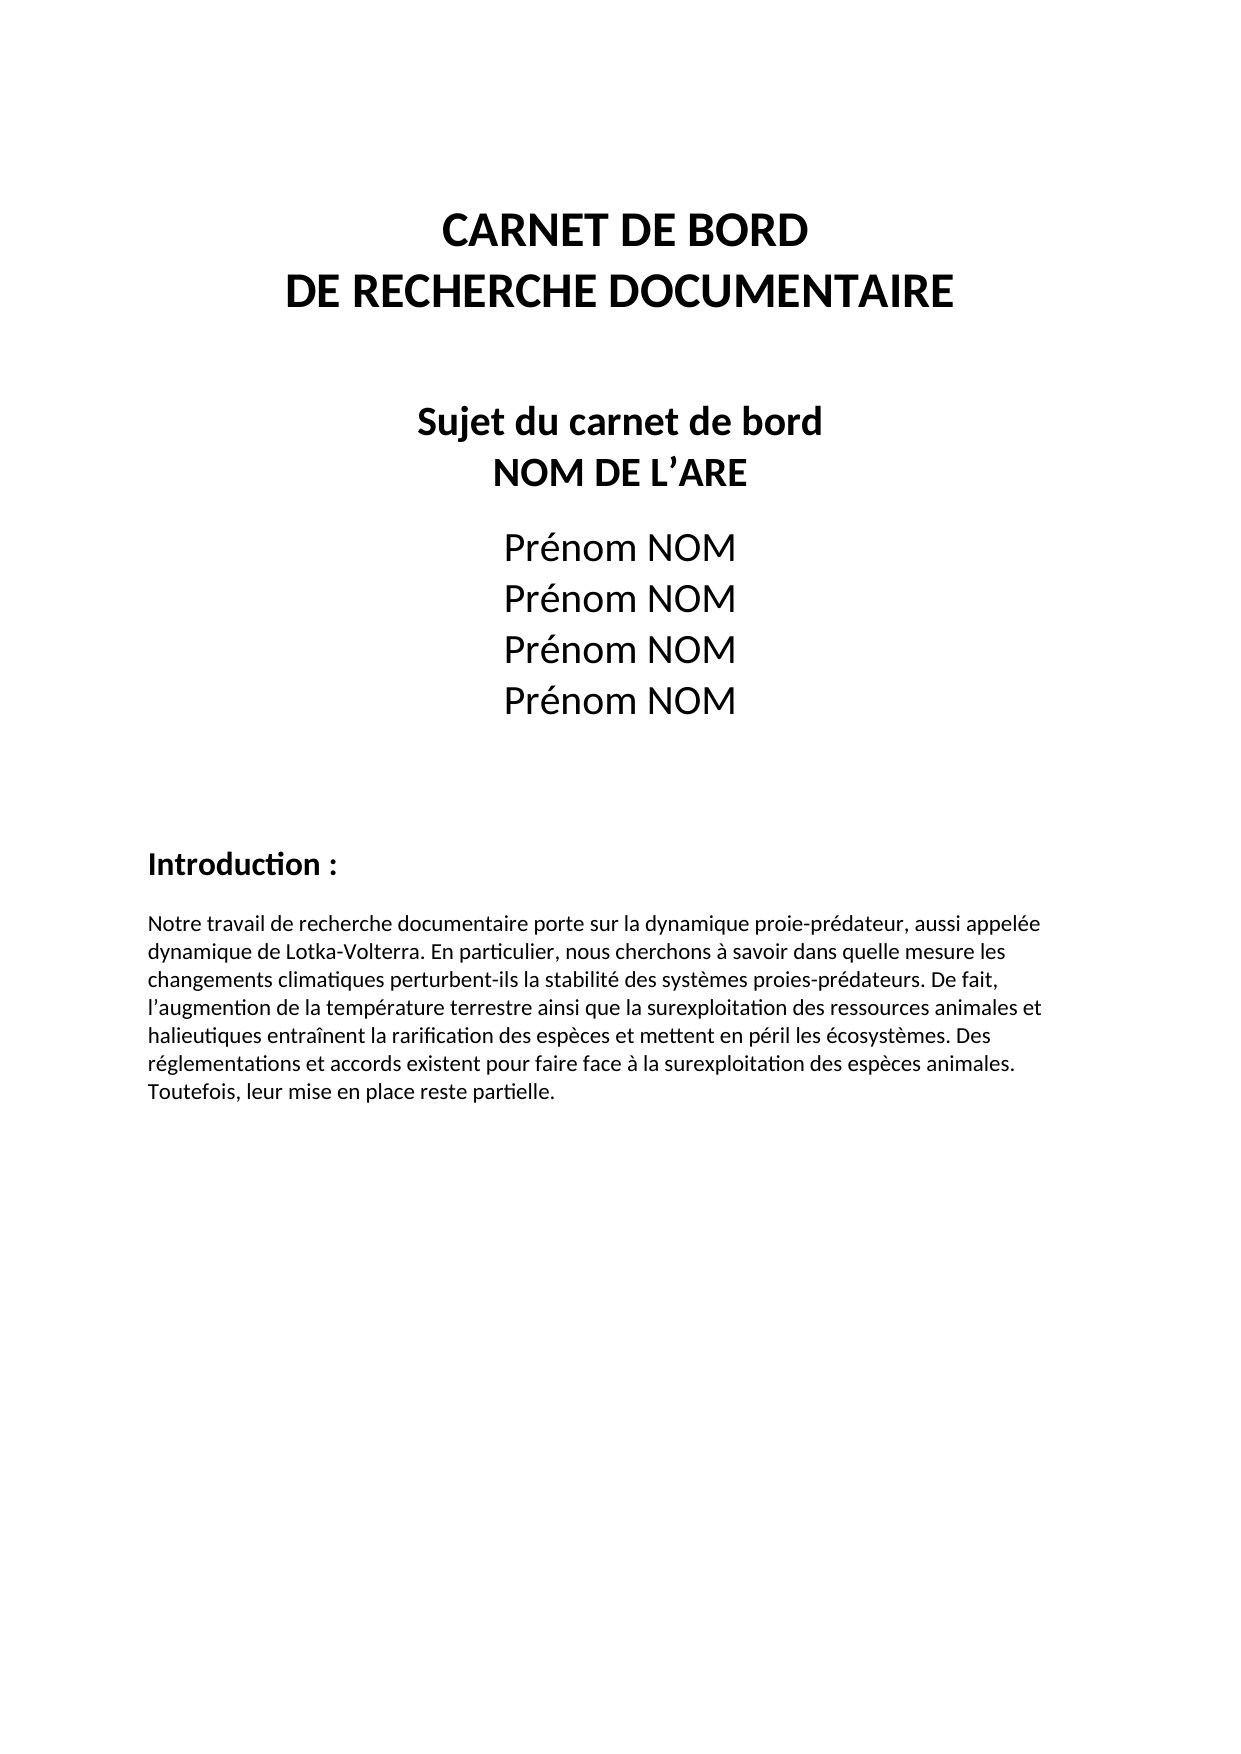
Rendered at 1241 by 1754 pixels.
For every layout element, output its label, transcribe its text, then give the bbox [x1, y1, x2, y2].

text CARNET DE BORD DE RECHERCHE DOCUMENTAIRE [148, 198, 1093, 320]
text Prénom NOM Prénom NOM Prénom NOM Prénom NOM [148, 521, 1093, 753]
text Notre travail de recherche documentaire porte sur la dynamique proie-prédateur, aussi appelée dynamique de Lotka-Volterra. En particulier, nous cherchons à savoir dans quelle mesure les changements climatiques perturbent-ils la stabilité des systèmes proies-prédateurs. De fait, l’augmention de la température terrestre ainsi que la surexploitation des ressources animales et halieutiques entraînent la rarification des espèces et mettent en péril les écosystèmes. Des réglementations et accords existent pour faire face à la surexploitation des espèces animales. Toutefois, leur mise en place reste partielle. [148, 909, 1093, 1105]
text Introduction : [148, 843, 1093, 884]
text Sujet du carnet de bord NOM DE L’ARE [148, 395, 1093, 496]
